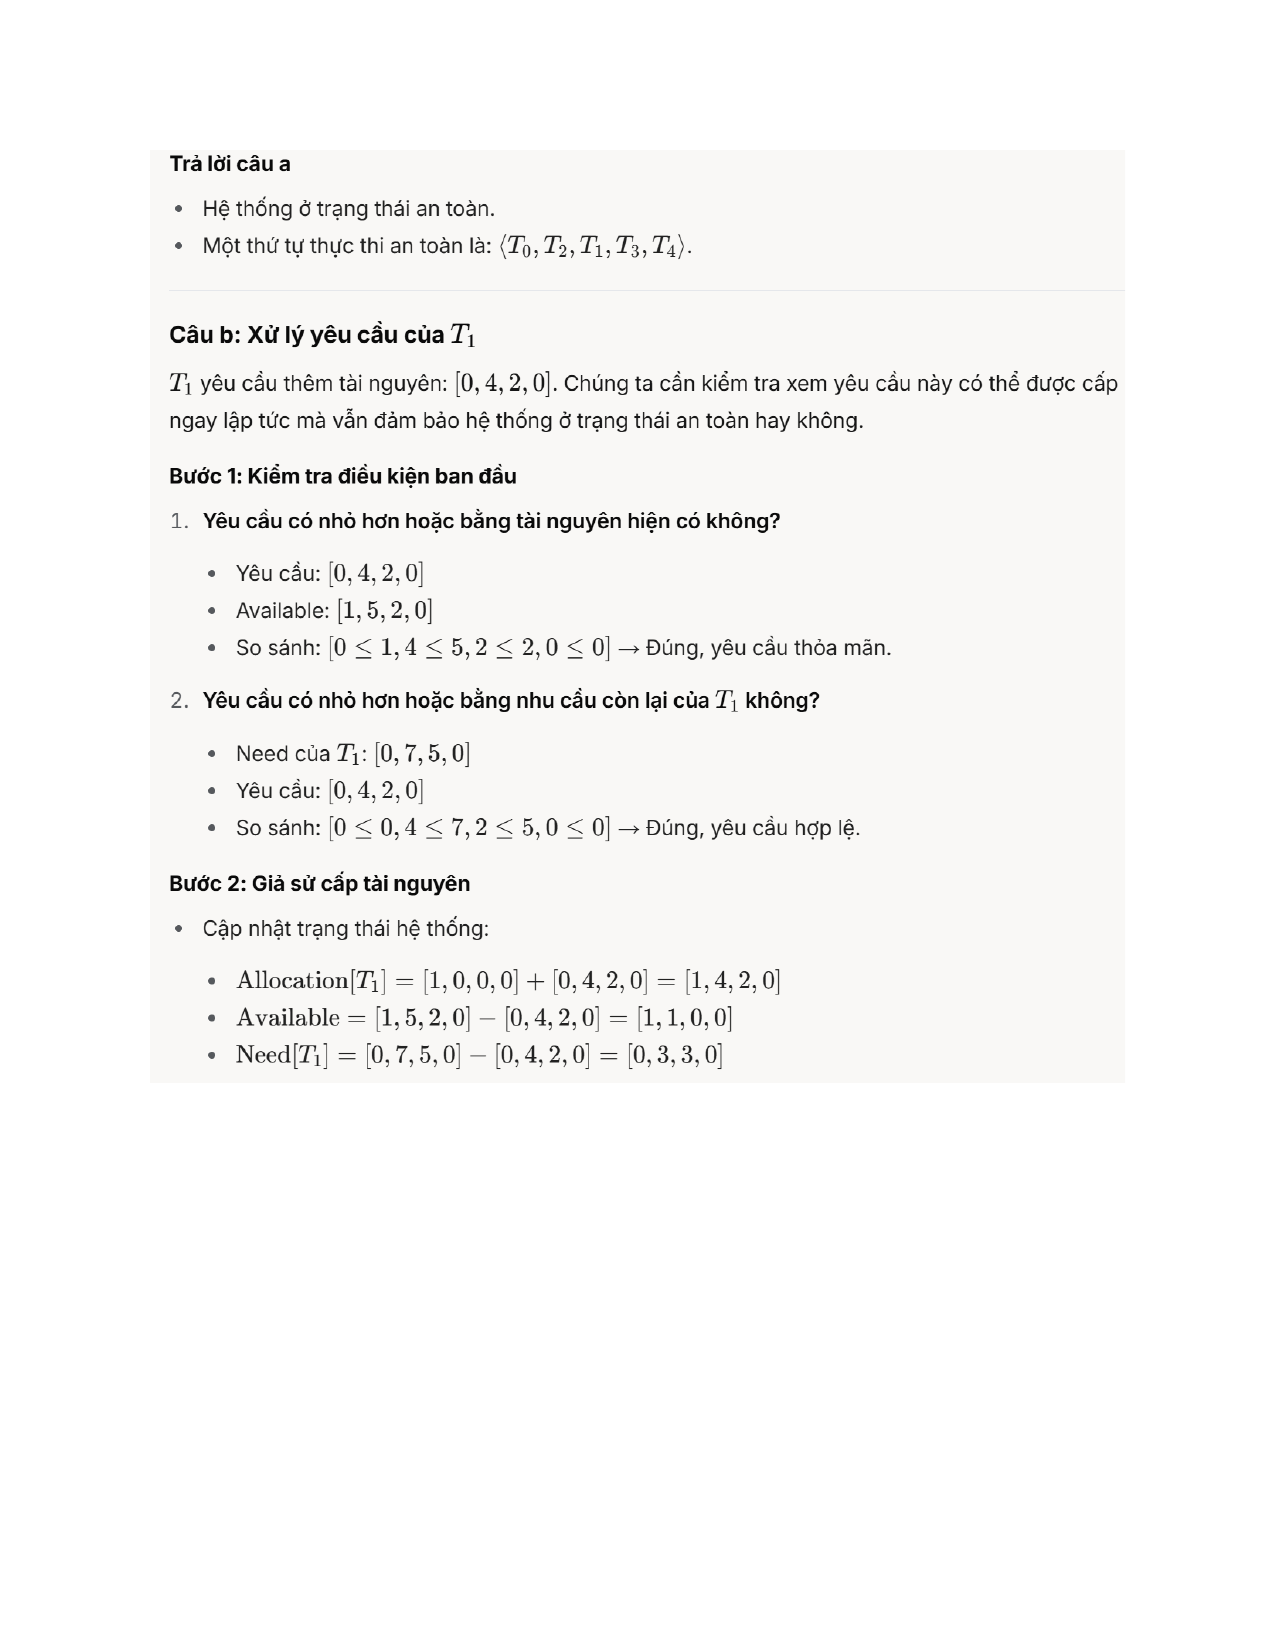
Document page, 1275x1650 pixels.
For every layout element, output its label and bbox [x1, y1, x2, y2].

picture [150, 150, 1125, 1083]
